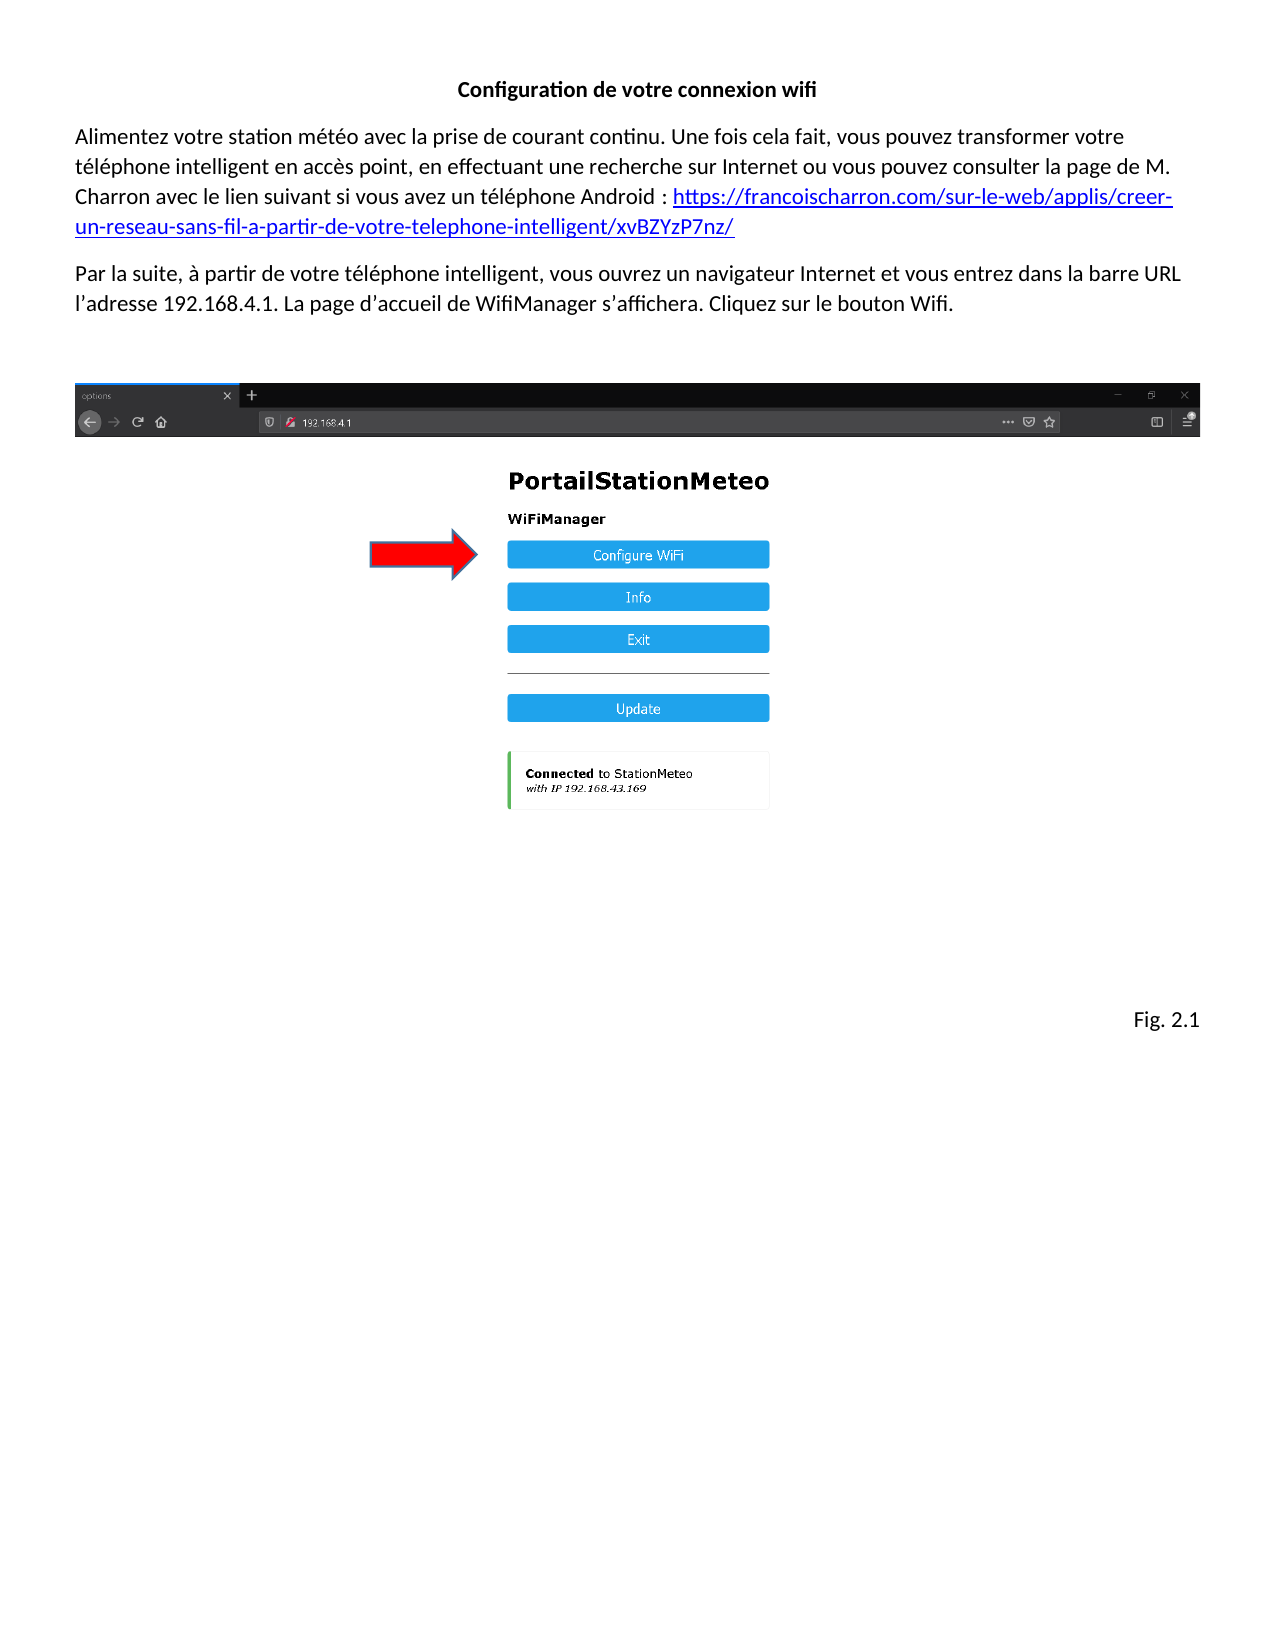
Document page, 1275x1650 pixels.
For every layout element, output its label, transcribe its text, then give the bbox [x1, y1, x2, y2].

text Par la suite, à partir de votre téléphone intelligent, vous ouvrez un navigateur Internet et vous entrez dans la barre URL l’adresse 192.168.4.1. La page d’accueil de WifiManager s’affichera. Cliquez sur le bouton Wifi. [75, 259, 1200, 318]
text Alimentez votre station météo avec la prise de courant continu. Une fois cela fait, vous pouvez transformer votre téléphone intelligent en accès point, en effectuant une recherche sur Internet ou vous pouvez consulter la page de M. Charron avec le lien suivant si vous avez un téléphone Android : https://francoischarron.com/sur-le-web/applis/creer-un-reseau-sans-fil-a-partir-de-votre-telephone-intelligent/xvBZYzP7nz/ [75, 122, 1200, 241]
text Configuration de votre connexion wifi [75, 75, 1200, 103]
text Fig. 2.1 [75, 1006, 1200, 1034]
picture [75, 383, 1200, 987]
